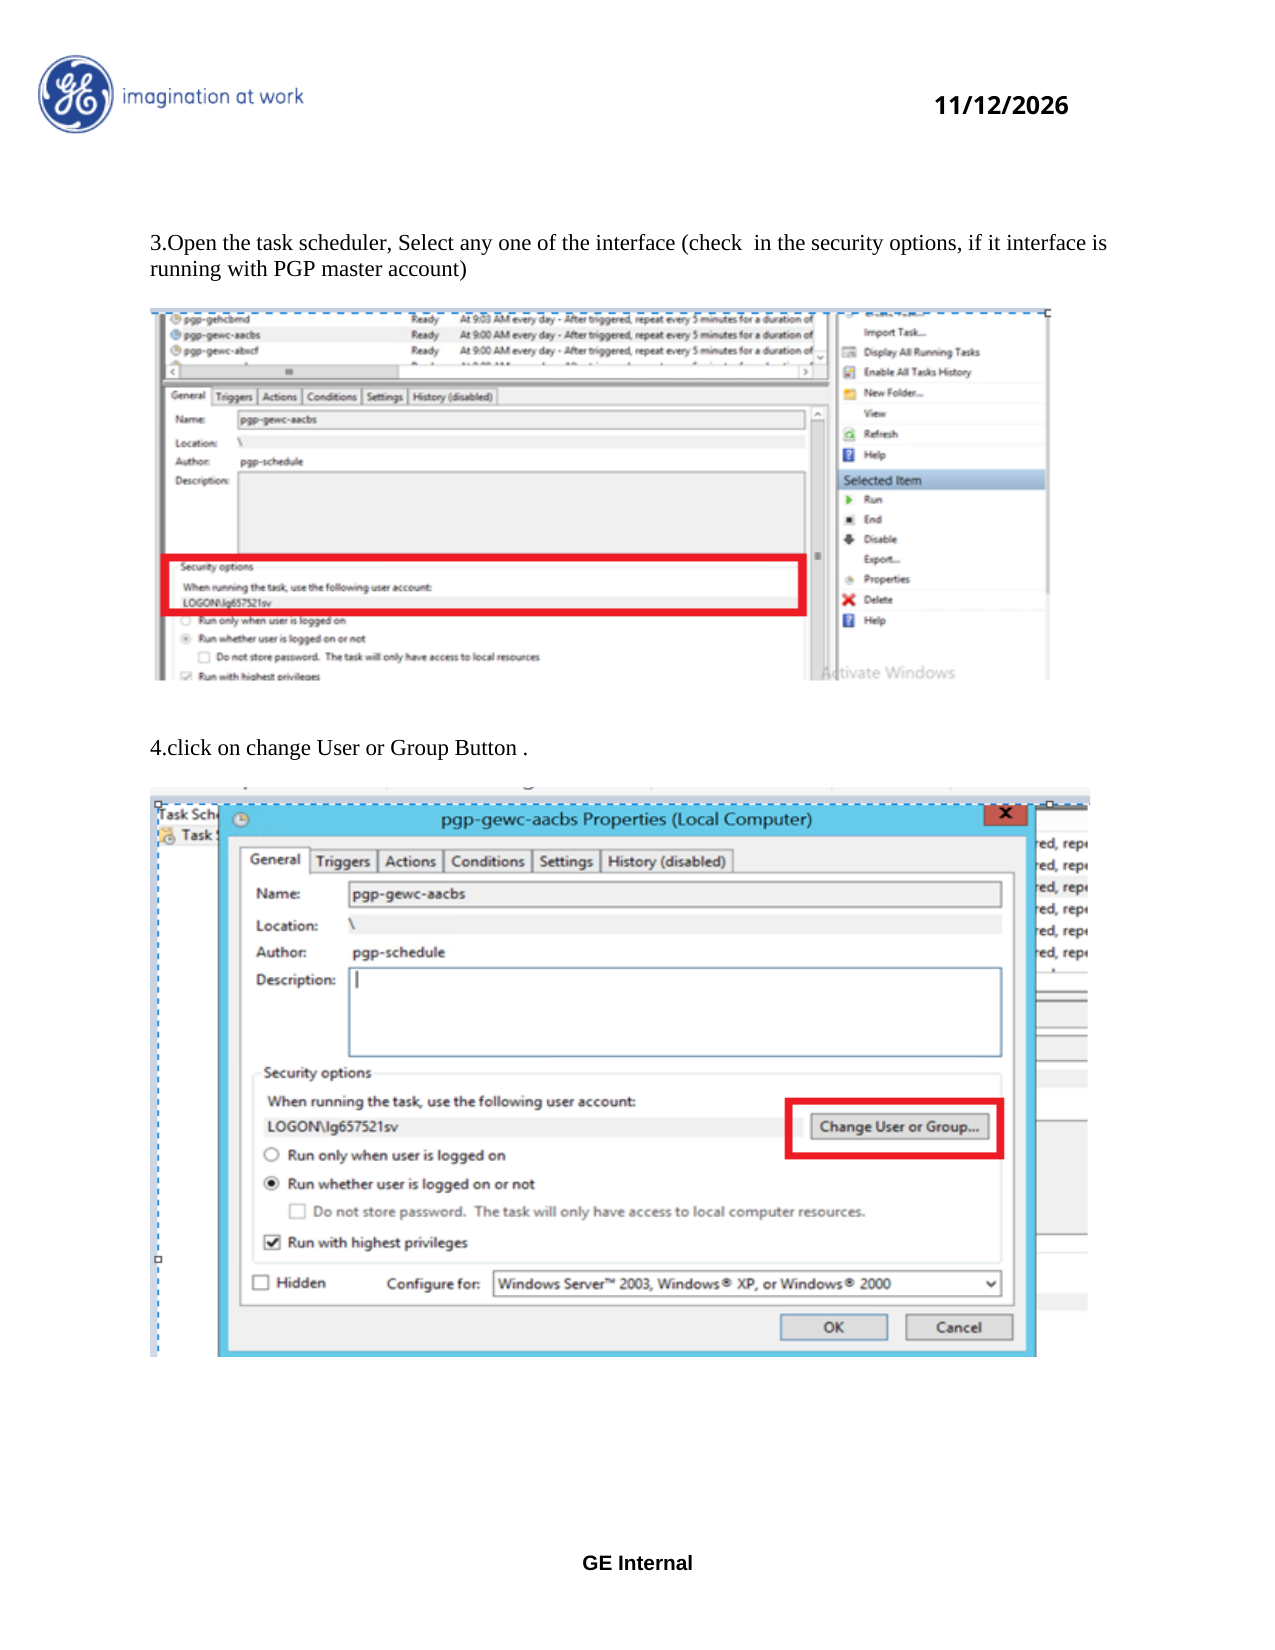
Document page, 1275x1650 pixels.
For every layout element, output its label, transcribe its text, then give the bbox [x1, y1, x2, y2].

text 4.click on change User or Group Button . [150, 734, 1125, 761]
picture [30, 48, 319, 138]
picture [150, 308, 1052, 709]
picture [150, 787, 1091, 1357]
text 3.Open the task scheduler, Select any one of the interface (check in the security options, if it interface is running with PGP master account) [150, 229, 1125, 282]
